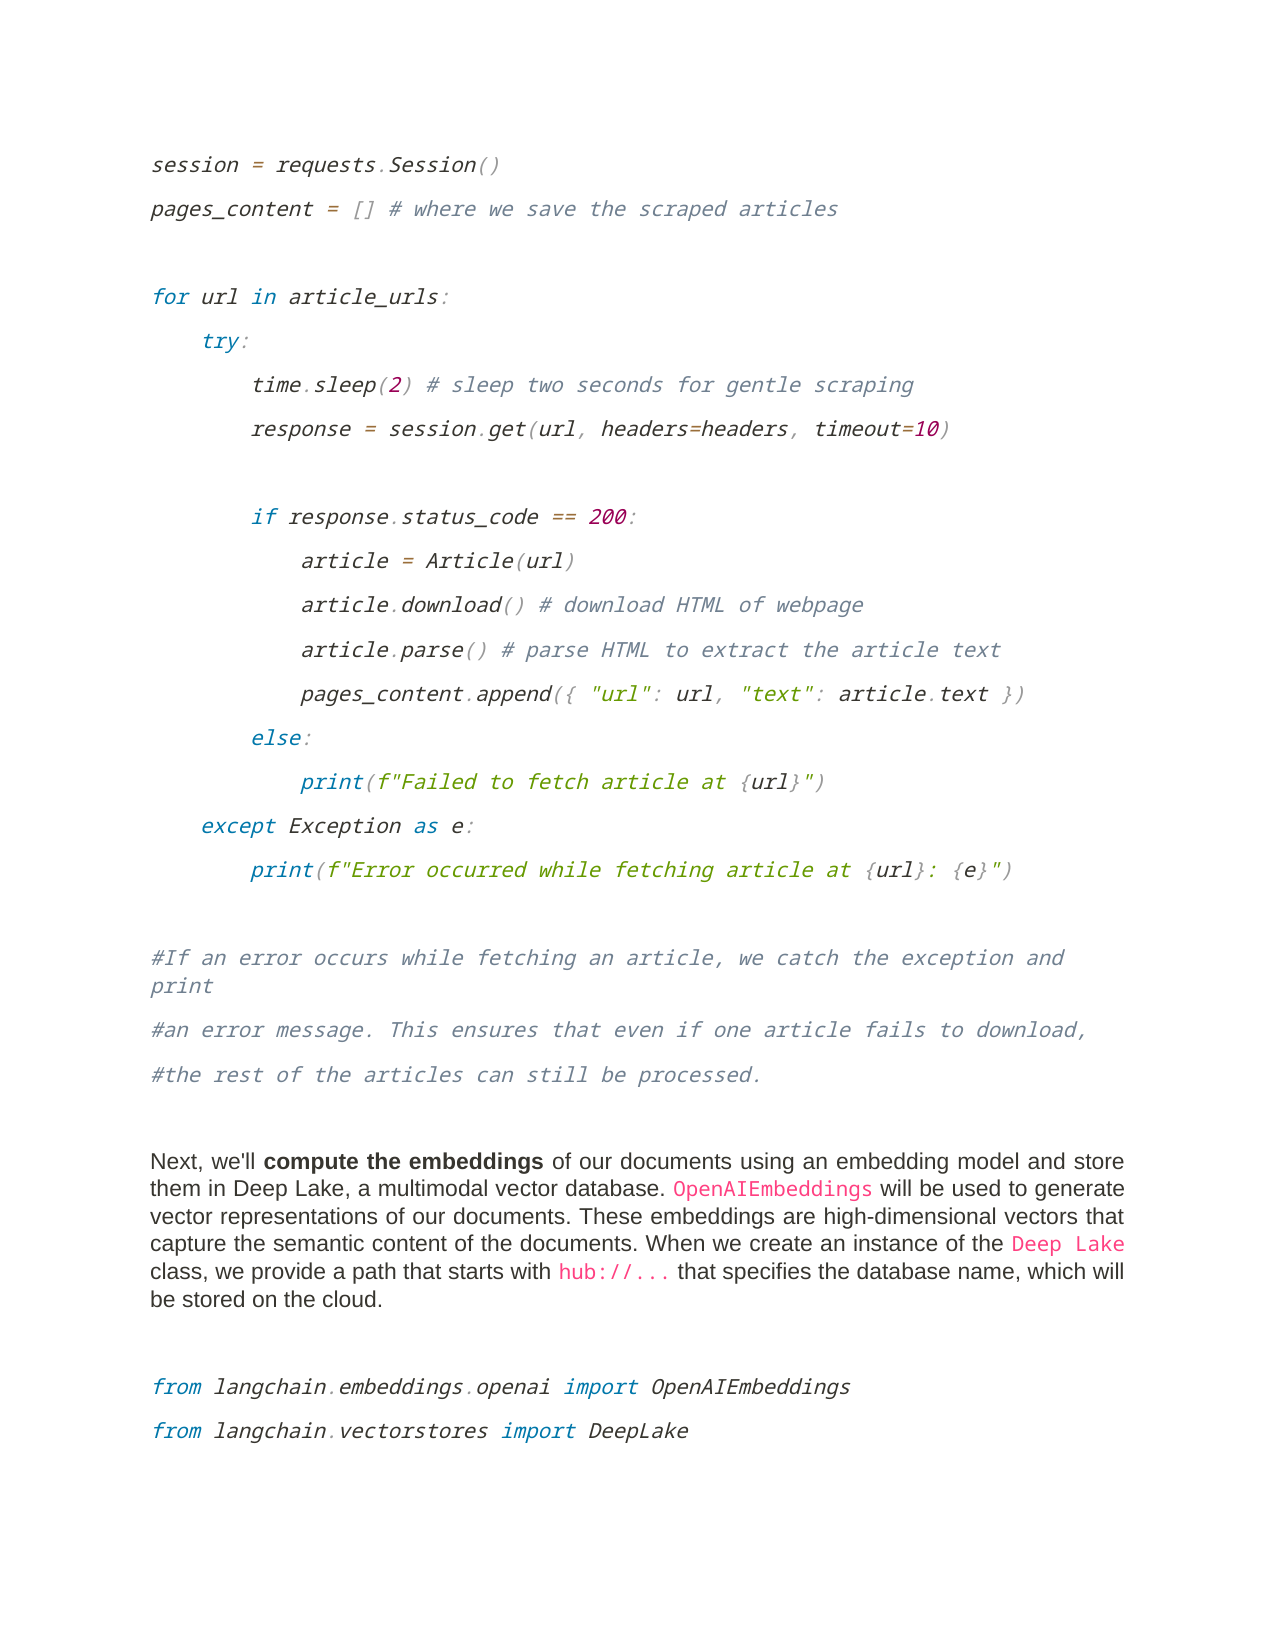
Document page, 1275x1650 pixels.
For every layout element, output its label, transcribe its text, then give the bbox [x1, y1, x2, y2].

text #If an error occurs while fetching an article, we catch the exception and print [150, 943, 1125, 1000]
text from langchain.vectorstores import DeepLake [150, 1416, 1125, 1444]
text article.parse() # parse HTML to extract the article text [150, 635, 1125, 663]
text article.download() # download HTML of webpage [150, 591, 1125, 619]
text try: [150, 326, 1125, 355]
text session = requests.Session() [150, 150, 1125, 178]
text response = session.get(url, headers=headers, timeout=10) [150, 414, 1125, 443]
text else: [150, 723, 1125, 751]
text print(f"Failed to fetch article at {url}") [150, 767, 1125, 795]
text Next, we'll compute the embeddings of our documents using an embedding model and store them in Deep Lake, a multimodal vector database. OpenAIEmbeddings will be used to generate vector representations of our documents. These embeddings are high-dimensional vectors that capture the semantic content of the documents. When we create an instance of the Deep Lake class, we provide a path that starts with hub://... that specifies the database name, which will be stored on the cloud. [150, 1148, 1125, 1312]
text for url in article_urls: [150, 282, 1125, 311]
text if response.status_code == 200: [150, 502, 1125, 531]
text except Exception as e: [150, 811, 1125, 839]
text #the rest of the articles can still be processed. [150, 1060, 1125, 1088]
text pages_content.append({ "url": url, "text": article.text }) [150, 679, 1125, 707]
text from langchain.embeddings.openai import OpenAIEmbeddings [150, 1372, 1125, 1400]
text print(f"Error occurred while fetching article at {url}: {e}") [150, 855, 1125, 883]
text time.sleep(2) # sleep two seconds for gentle scraping [150, 370, 1125, 399]
text #an error message. This ensures that even if one article fails to download, [150, 1016, 1125, 1044]
text article = Article(url) [150, 547, 1125, 575]
text pages_content = [] # where we save the scraped articles [150, 194, 1125, 222]
